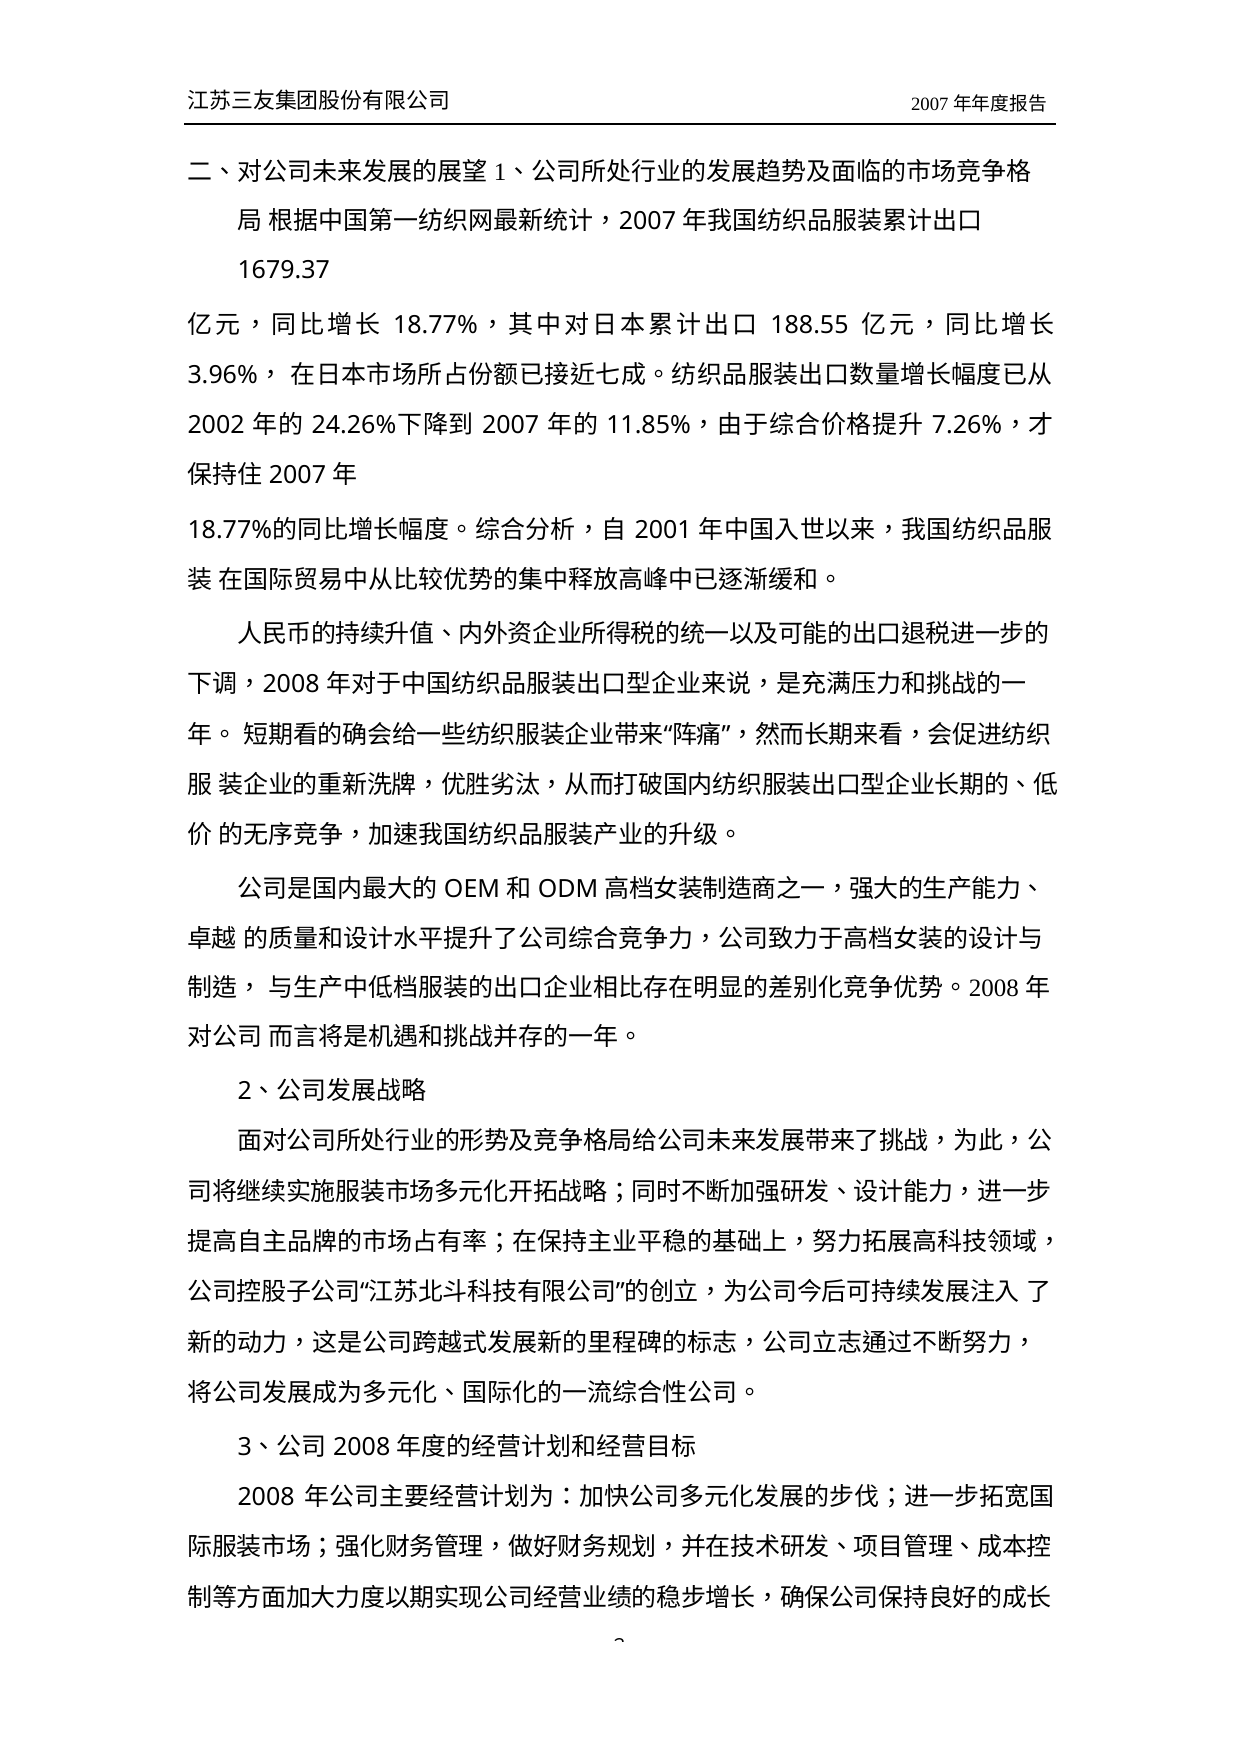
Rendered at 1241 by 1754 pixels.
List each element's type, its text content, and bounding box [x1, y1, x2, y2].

text 亿元，同比增长 18.77%，其中对日本累计出口 188.55 亿元，同比增长 3.96%， 在日本市场所占份额已接近七成。纺织品服装出口数量增长幅度已从 2002 年的 24.26%下降到 2007 年的 11.85%，由于综合价格提升 7.26%，才保持住 2007 年 [187, 306, 1054, 491]
text 二、对公司未来发展的展望 1、公司所处行业的发展趋势及面临的市场竞争格局 根据中国第一纺织网最新统计，2007 年我国纺织品服装累计出口 1679.37 [187, 153, 1054, 286]
text 公司是国内最大的 OEM 和 ODM 高档女装制造商之一，强大的生产能力、卓越 的质量和设计水平提升了公司综合竞争力，公司致力于高档女装的设计与制造， 与生产中低档服装的出口企业相比存在明显的差别化竞争优势。2008 年对公司 而言将是机遇和挑战并存的一年。 [187, 871, 1065, 1053]
text 面对公司所处行业的形势及竞争格局给公司未来发展带来了挑战，为此，公 司将继续实施服装市场多元化开拓战略；同时不断加强研发、设计能力，进一步 提高自主品牌的市场占有率；在保持主业平稳的基础上，努力拓展高科技领域， 公司控股子公司“江苏北斗科技有限公司”的创立，为公司今后可持续发展注入 了新的动力，这是公司跨越式发展新的里程碑的标志，公司立志通过不断努力， 将公司发展成为多元化、国际化的一流综合性公司。 [187, 1123, 1065, 1409]
text 2、公司发展战略 [237, 1073, 865, 1107]
text 18.77%的同比增长幅度。综合分析，自 2001 年中国入世以来，我国纺织品服装 在国际贸易中从比较优势的集中释放高峰中已逐渐缓和。 [187, 511, 1054, 596]
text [187, 1479, 1054, 1613]
text 人民币的持续升值、内外资企业所得税的统一以及可能的出口退税进一步的 下调，2008 年对于中国纺织品服装出口型企业来说，是充满压力和挑战的一年。 短期看的确会给一些纺织服装企业带来“阵痛”，然而长期来看，会促进纺织服 装企业的重新洗牌，优胜劣汰，从而打破国内纺织服装出口型企业长期的、低价 的无序竞争，加速我国纺织品服装产业的升级。 [187, 616, 1068, 851]
text 3、公司 2008 年度的经营计划和经营目标 [237, 1429, 865, 1463]
